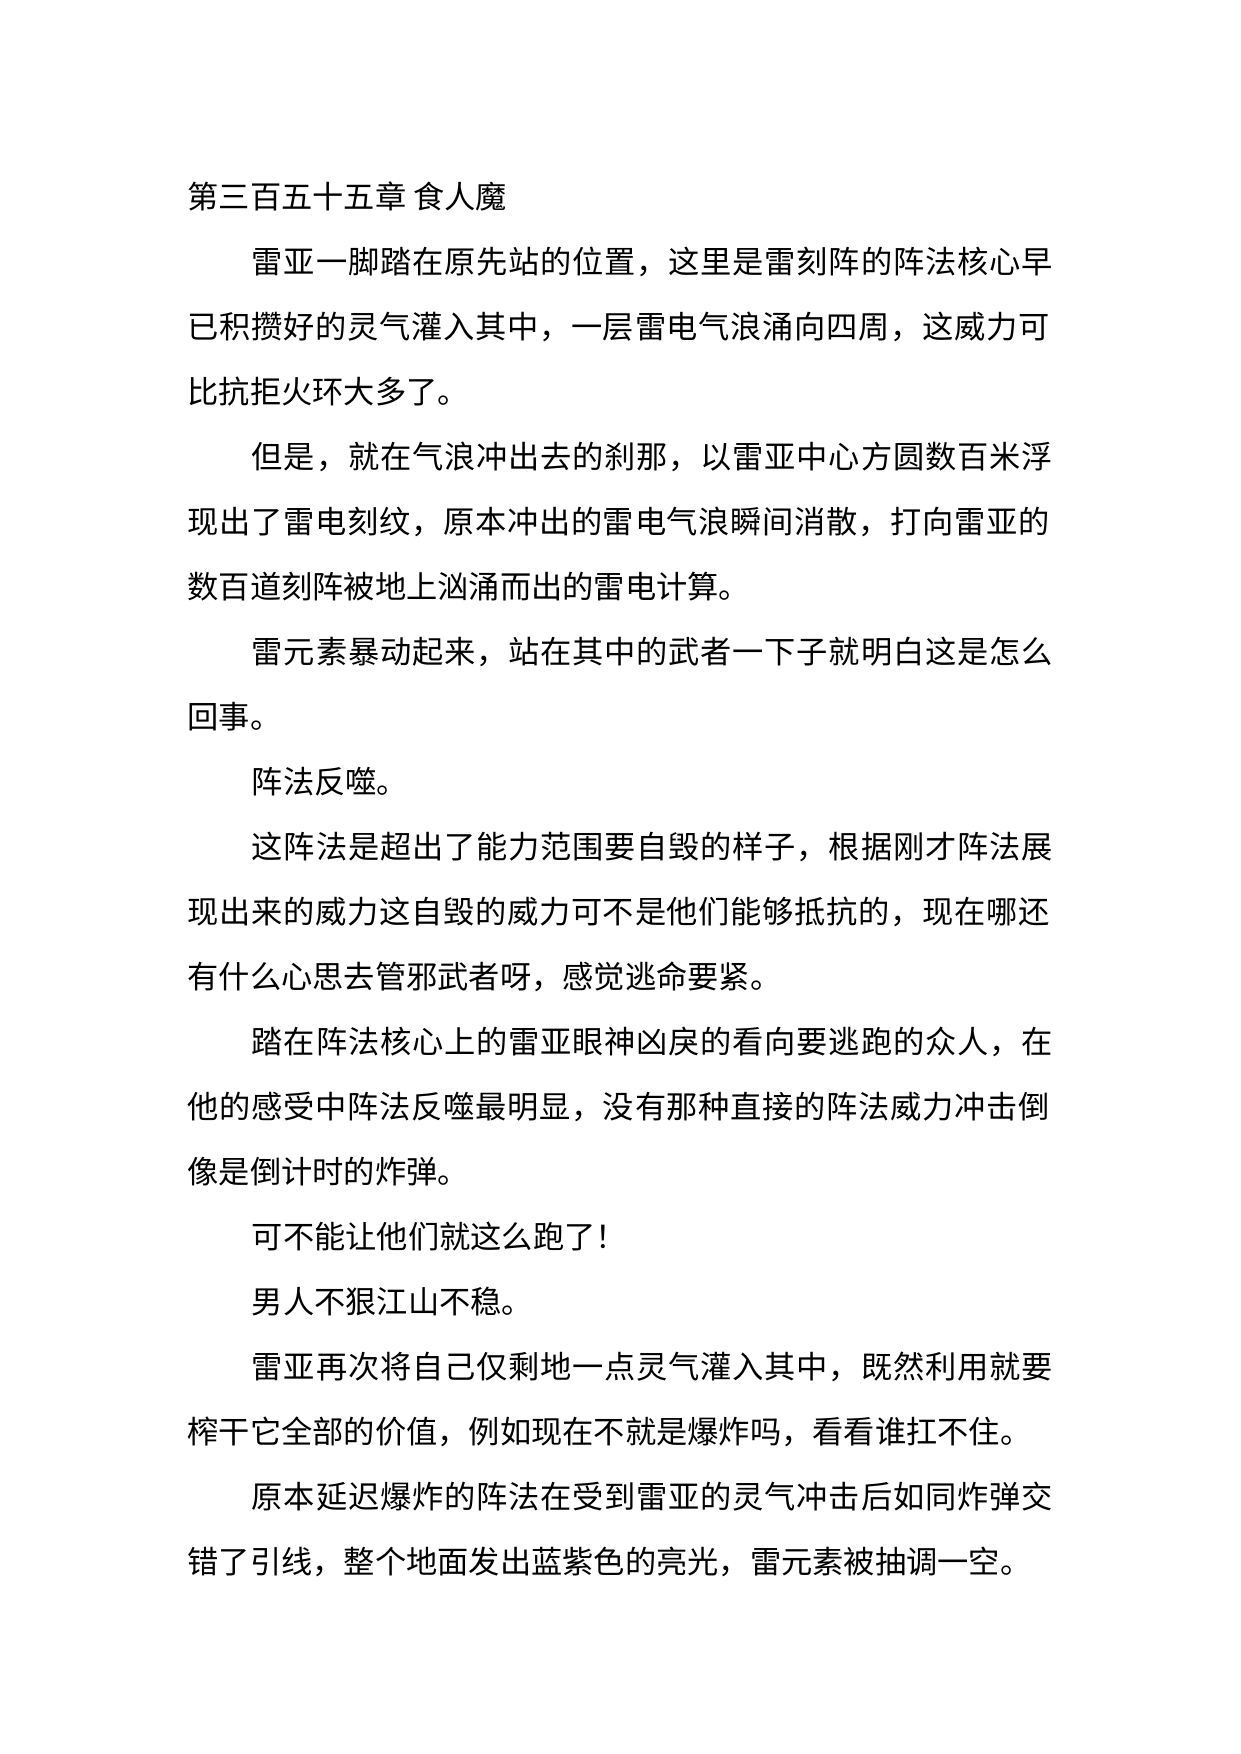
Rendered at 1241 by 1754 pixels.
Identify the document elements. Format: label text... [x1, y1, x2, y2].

text 可不能让他们就这么跑了！ [187, 1202, 1053, 1267]
text 阵法反噬。 [187, 747, 1053, 812]
text 原本延迟爆炸的阵法在受到雷亚的灵气冲击后如同炸弹交错了引线，整个地面发出蓝紫色的亮光，雷元素被抽调一空。 [187, 1462, 1053, 1592]
text 雷亚一脚踏在原先站的位置，这里是雷刻阵的阵法核心早已积攒好的灵气灌入其中，一层雷电气浪涌向四周，这威力可比抗拒火环大多了。 [187, 227, 1053, 422]
text 但是，就在气浪冲出去的刹那，以雷亚中心方圆数百米浮现出了雷电刻纹，原本冲出的雷电气浪瞬间消散，打向雷亚的数百道刻阵被地上汹涌而出的雷电计算。 [187, 422, 1053, 617]
text 男人不狠江山不稳。 [187, 1267, 1053, 1332]
text 第三百五十五章 食人魔 [187, 162, 1053, 227]
text 雷亚再次将自己仅剩地一点灵气灌入其中，既然利用就要榨干它全部的价值，例如现在不就是爆炸吗，看看谁扛不住。 [187, 1332, 1053, 1462]
text 这阵法是超出了能力范围要自毁的样子，根据刚才阵法展现出来的威力这自毁的威力可不是他们能够抵抗的，现在哪还有什么心思去管邪武者呀，感觉逃命要紧。 [187, 812, 1053, 1007]
text 雷元素暴动起来，站在其中的武者一下子就明白这是怎么回事。 [187, 617, 1053, 747]
text 踏在阵法核心上的雷亚眼神凶戾的看向要逃跑的众人，在他的感受中阵法反噬最明显，没有那种直接的阵法威力冲击倒像是倒计时的炸弹。 [187, 1007, 1053, 1202]
